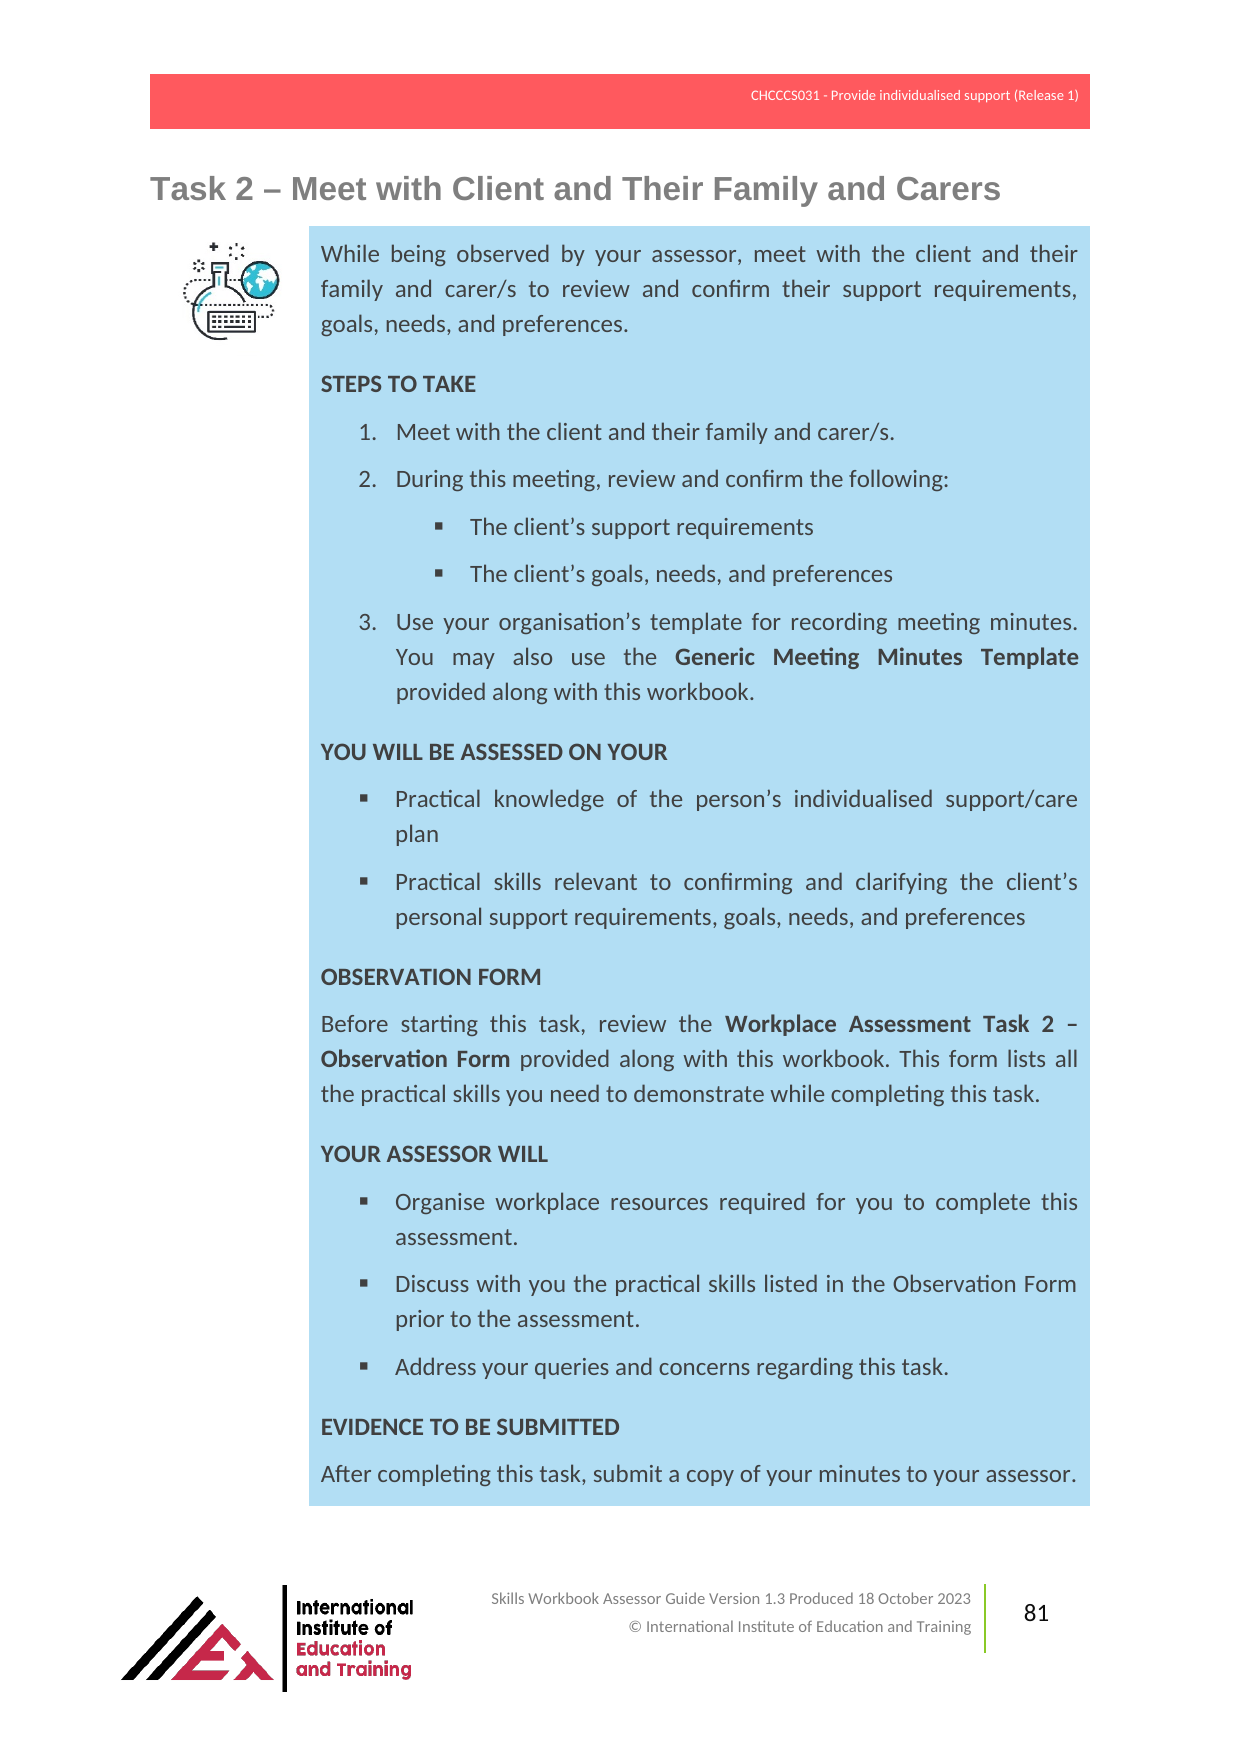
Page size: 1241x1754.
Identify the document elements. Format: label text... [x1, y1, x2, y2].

table_header While being observed by your assessor, meet with the client and their family and carer/s to review and confirm their support requirements, goals, needs, and preferences. STEPS TO TAKE Meet with the client and their family and carer/s. During this meeting, review and confirm the following: The client’s support requirements The client’s goals, needs, and preferences Use your organisation’s template for recording meeting minutes. You may also use the Generic Meeting Minutes Template provided along with this workbook. YOU WILL BE ASSESSED ON YOUR Practical knowledge of the person’s individualised support/care plan Practical skills relevant to confirming and clarifying the client’s personal support requirements, goals, needs, and preferences OBSERVATION FORM Before starting this task, review the Workplace Assessment Task 2 – Observation Form provided along with this workbook. This form lists all the practical skills you need to demonstrate while completing this task. YOUR ASSESSOR WILL Organise workplace resources required for you to complete this assessment. Discuss with you the practical skills listed in the Observation Form prior to the assessment. Address your queries and concerns regarding this task. EVIDENCE TO BE SUBMITTED After completing this task, submit a copy of your minutes to your assessor. [309, 226, 1090, 1506]
picture [173, 238, 286, 356]
picture [120, 1585, 413, 1692]
table_header [150, 226, 309, 1506]
subtitle Task 2 – Meet with Client and Their Family and Carers [150, 169, 1090, 208]
